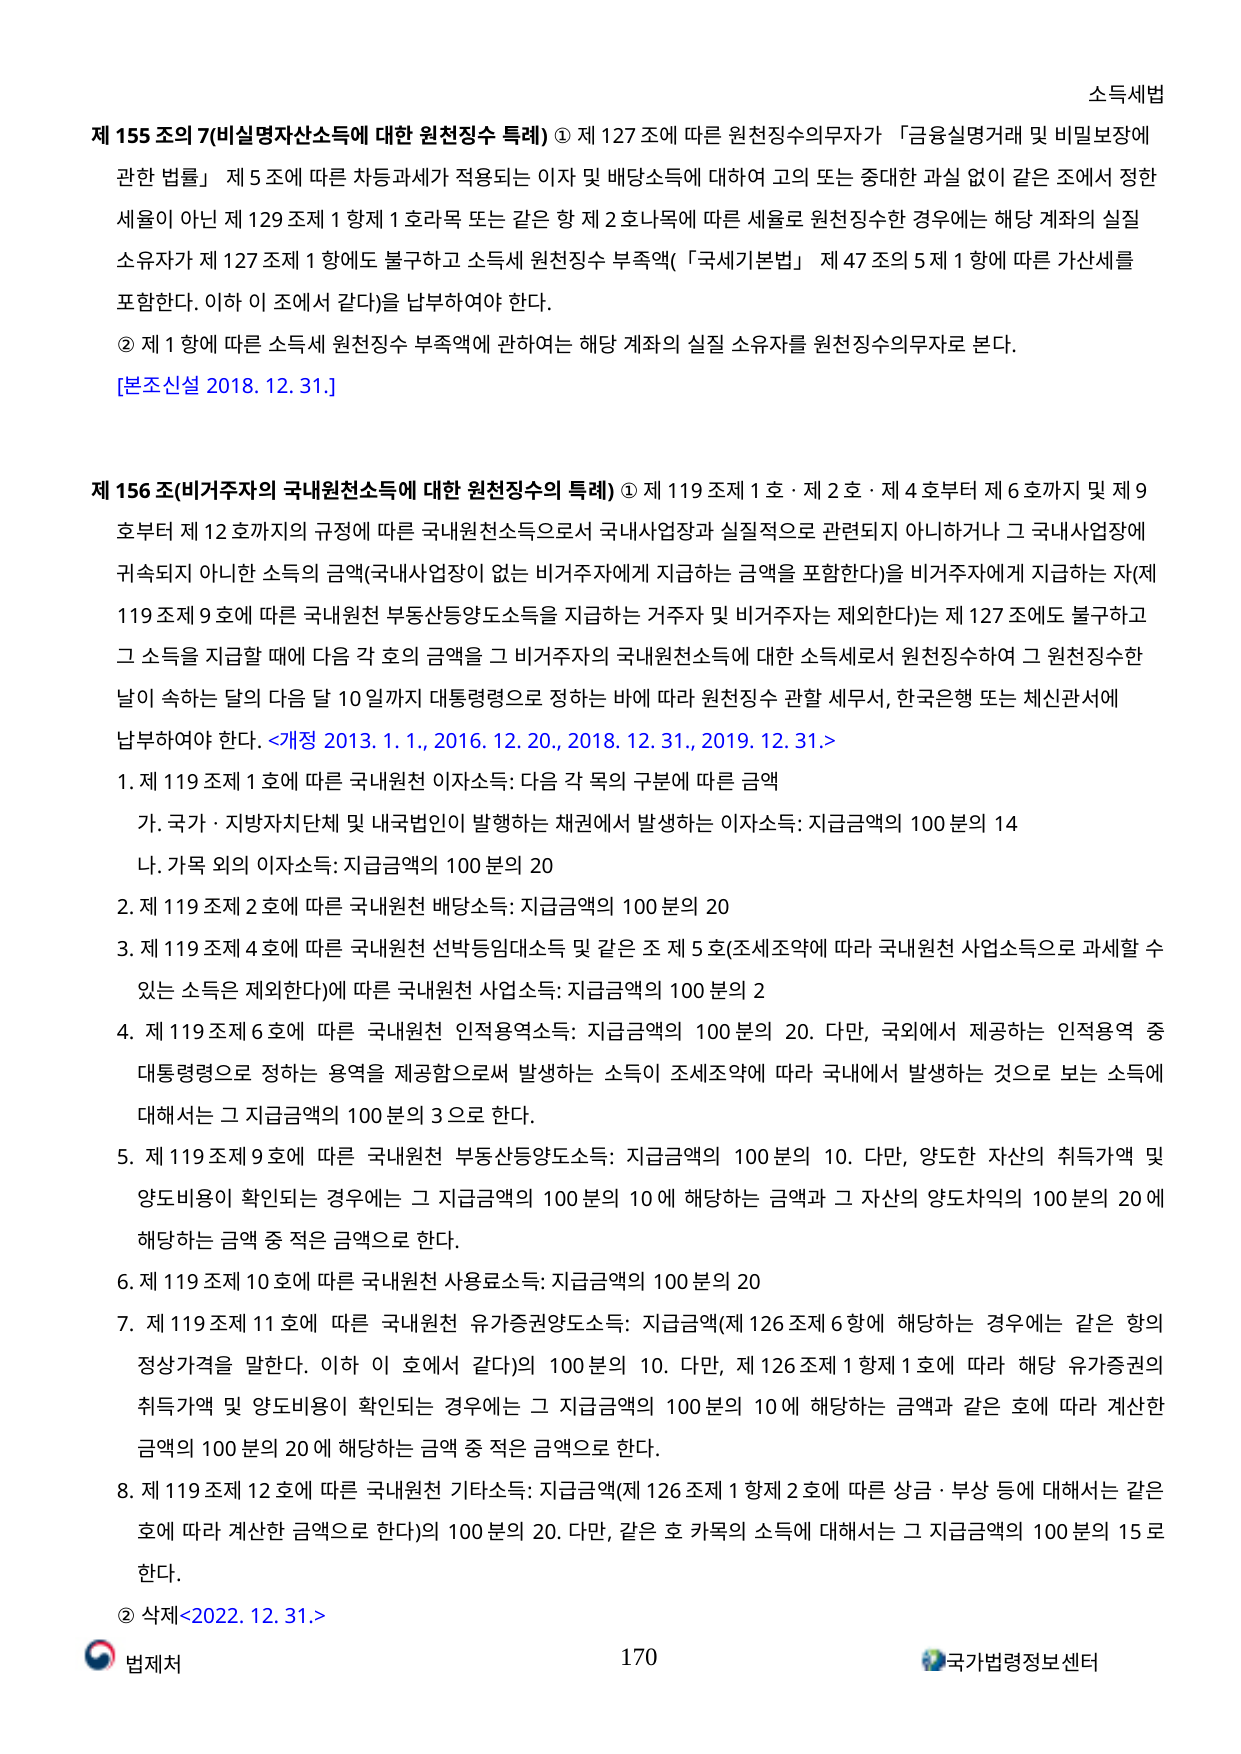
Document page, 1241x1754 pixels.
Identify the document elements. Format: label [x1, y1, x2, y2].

picture [75, 1637, 126, 1673]
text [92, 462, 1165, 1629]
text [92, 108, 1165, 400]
picture [892, 1637, 946, 1671]
